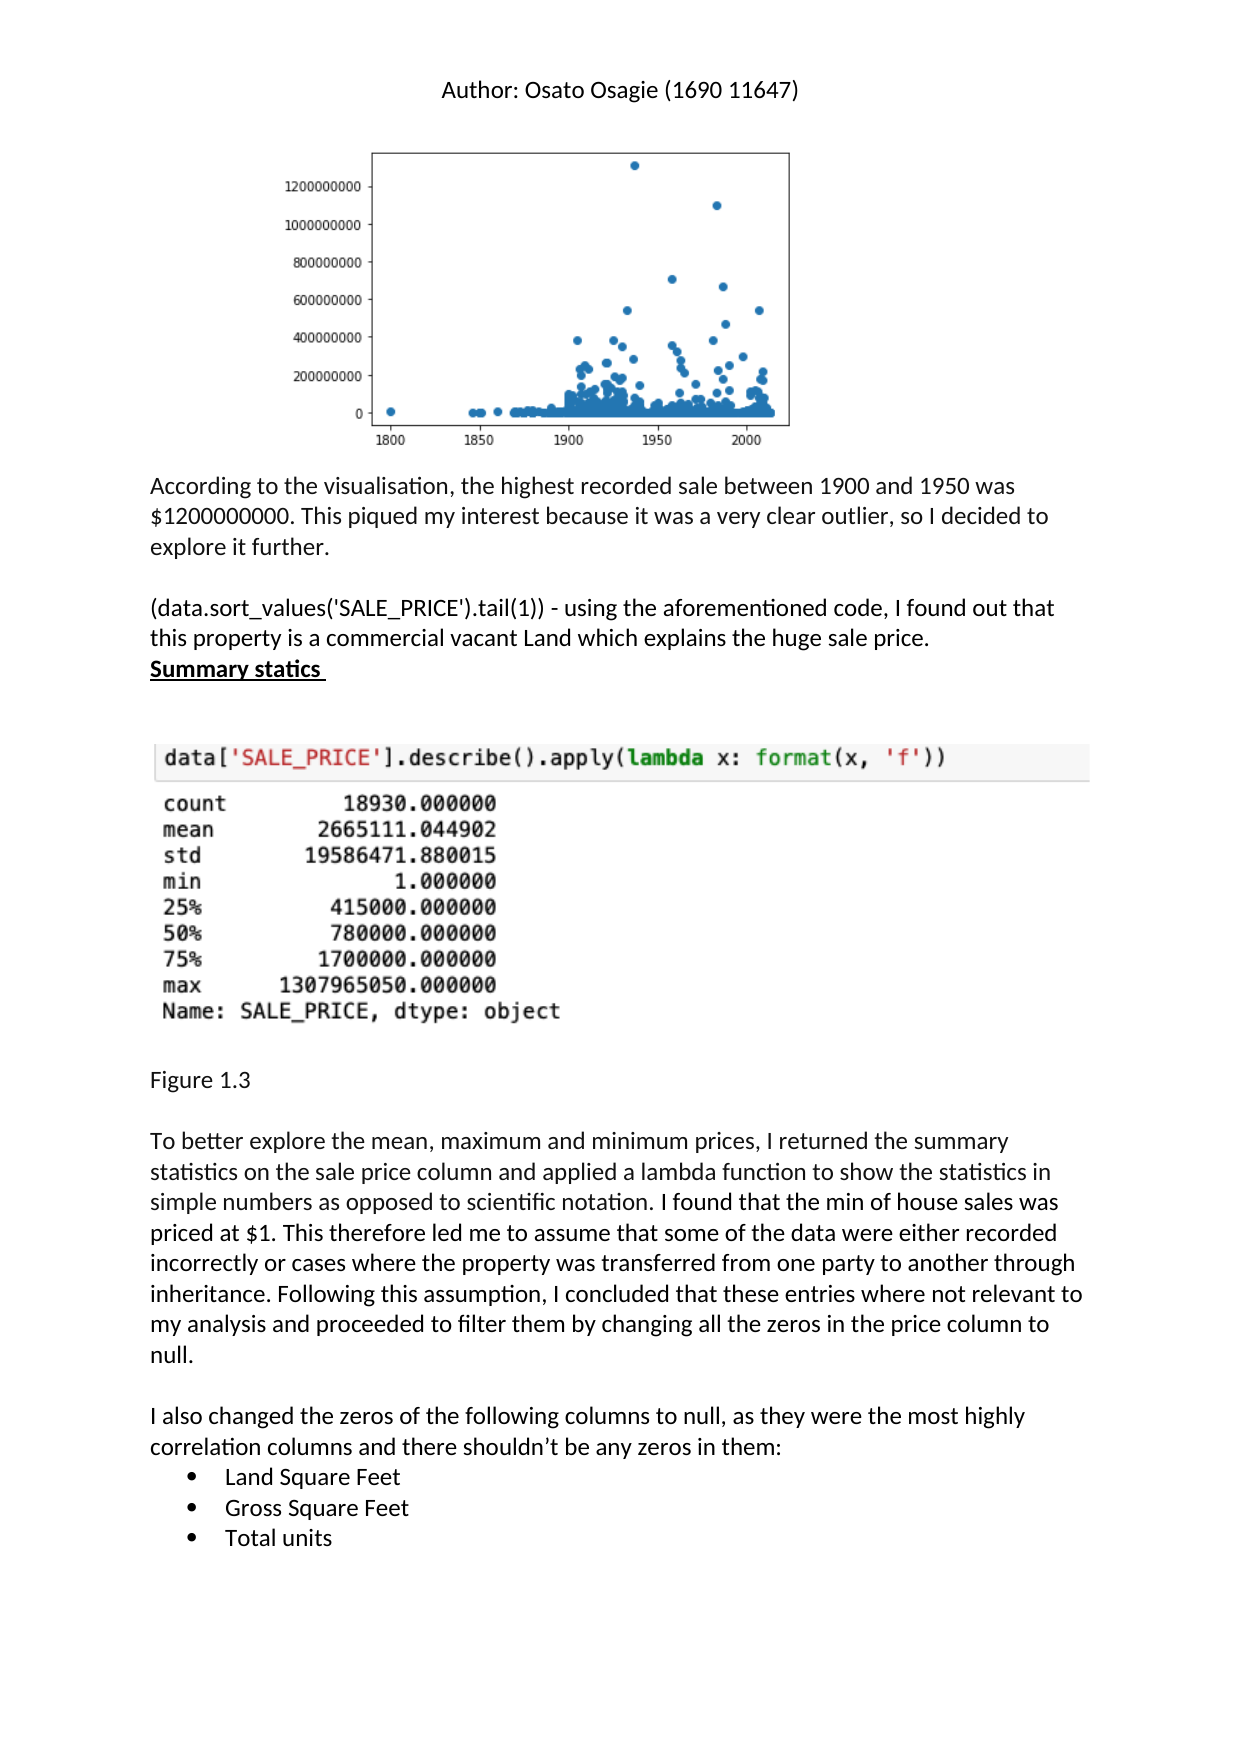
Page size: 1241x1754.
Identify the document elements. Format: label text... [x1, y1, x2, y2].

list Total units [187, 1522, 1090, 1553]
text According to the visualisation, the highest recorded sale between 1900 and 1950 was $1200000000. This piqued my interest because it was a very clear outlier, so I decided to explore it further. [150, 470, 1090, 561]
list Gross Square Feet [187, 1492, 1090, 1522]
text To better explore the mean, maximum and minimum prices, I returned the summary statistics on the sale price column and applied a lambda function to show the statistics in simple numbers as opposed to scientific notation. I found that the min of house sales was priced at $1. This therefore led me to assume that some of the data were either recorded incorrectly or cases where the property was transferred from one party to another through inheritance. Following this assumption, I concluded that these entries where not relevant to my analysis and proceeded to filter them by changing all the zeros in the price column to null. [150, 1125, 1090, 1369]
picture [150, 744, 1090, 1034]
picture [150, 150, 1090, 470]
text (data.sort_values('SALE_PRICE').tail(1)) - using the aforementioned code, I found out that this property is a commercial vacant Land which explains the huge sale price. [150, 592, 1090, 653]
text Figure 1.3 [150, 1064, 1090, 1095]
text I also changed the zeros of the following columns to null, as they were the most highly correlation columns and there shouldn’t be any zeros in them: [150, 1400, 1090, 1461]
text Summary statics [150, 653, 1090, 683]
list Land Square Feet [187, 1461, 1090, 1492]
